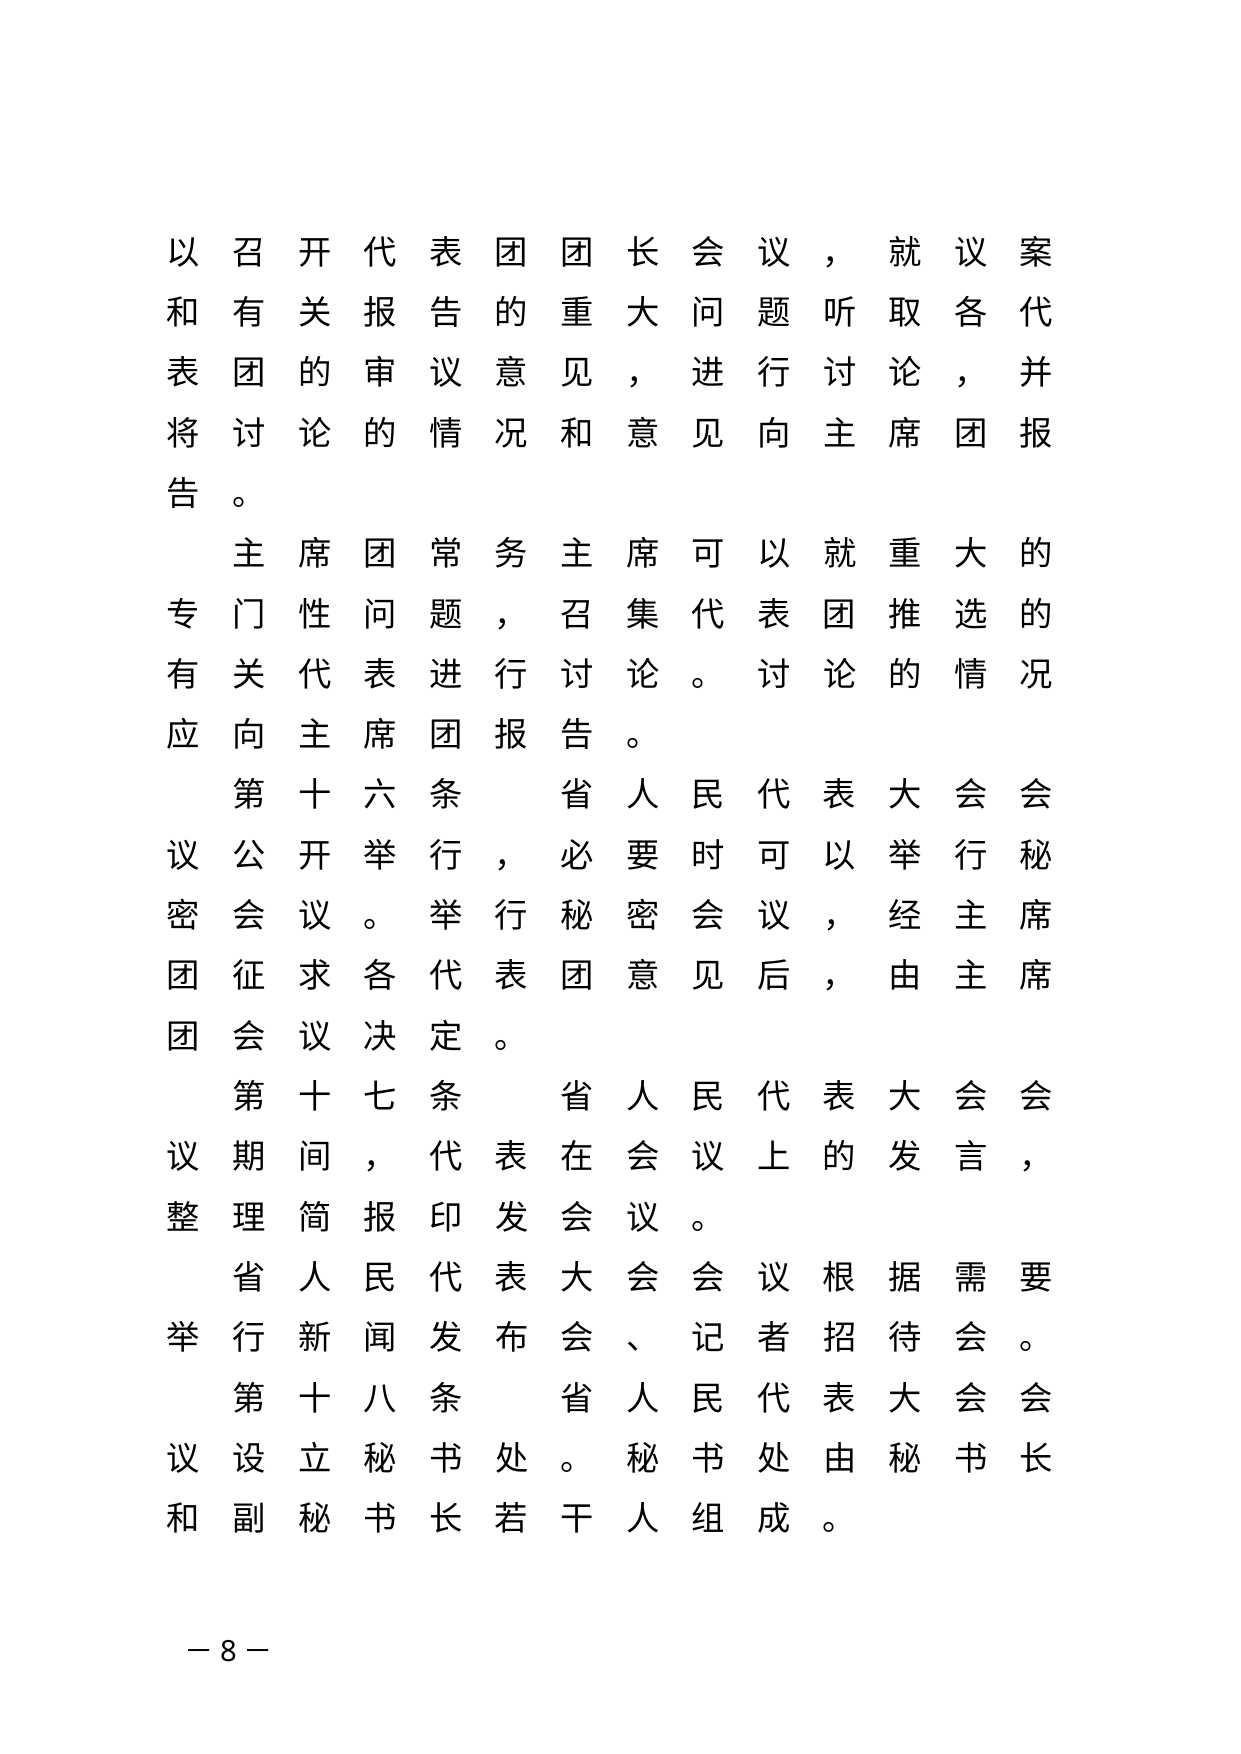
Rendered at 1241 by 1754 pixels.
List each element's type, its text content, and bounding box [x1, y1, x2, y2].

text 第十六条 省人民代表大会会议公开举行，必要时可以举行秘密会议。举行秘密会议，经主席团征求各代表团意见后，由主席团会议决定。 [167, 762, 1085, 1064]
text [167, 219, 1085, 521]
text 省人民代表大会会议根据需要举行新闻发布会、记者招待会。 [167, 1245, 1085, 1365]
text 第十八条 省人民代表大会会议设立秘书处。秘书处由秘书长和副秘书长若干人组成。 [167, 1365, 1085, 1546]
text 主席团常务主席可以就重大的专门性问题，召集代表团推选的有关代表进行讨论。讨论的情况应向主席团报告。 [167, 521, 1085, 762]
text 第十七条 省人民代表大会会议期间，代表在会议上的发言，整理简报印发会议。 [167, 1064, 1085, 1245]
